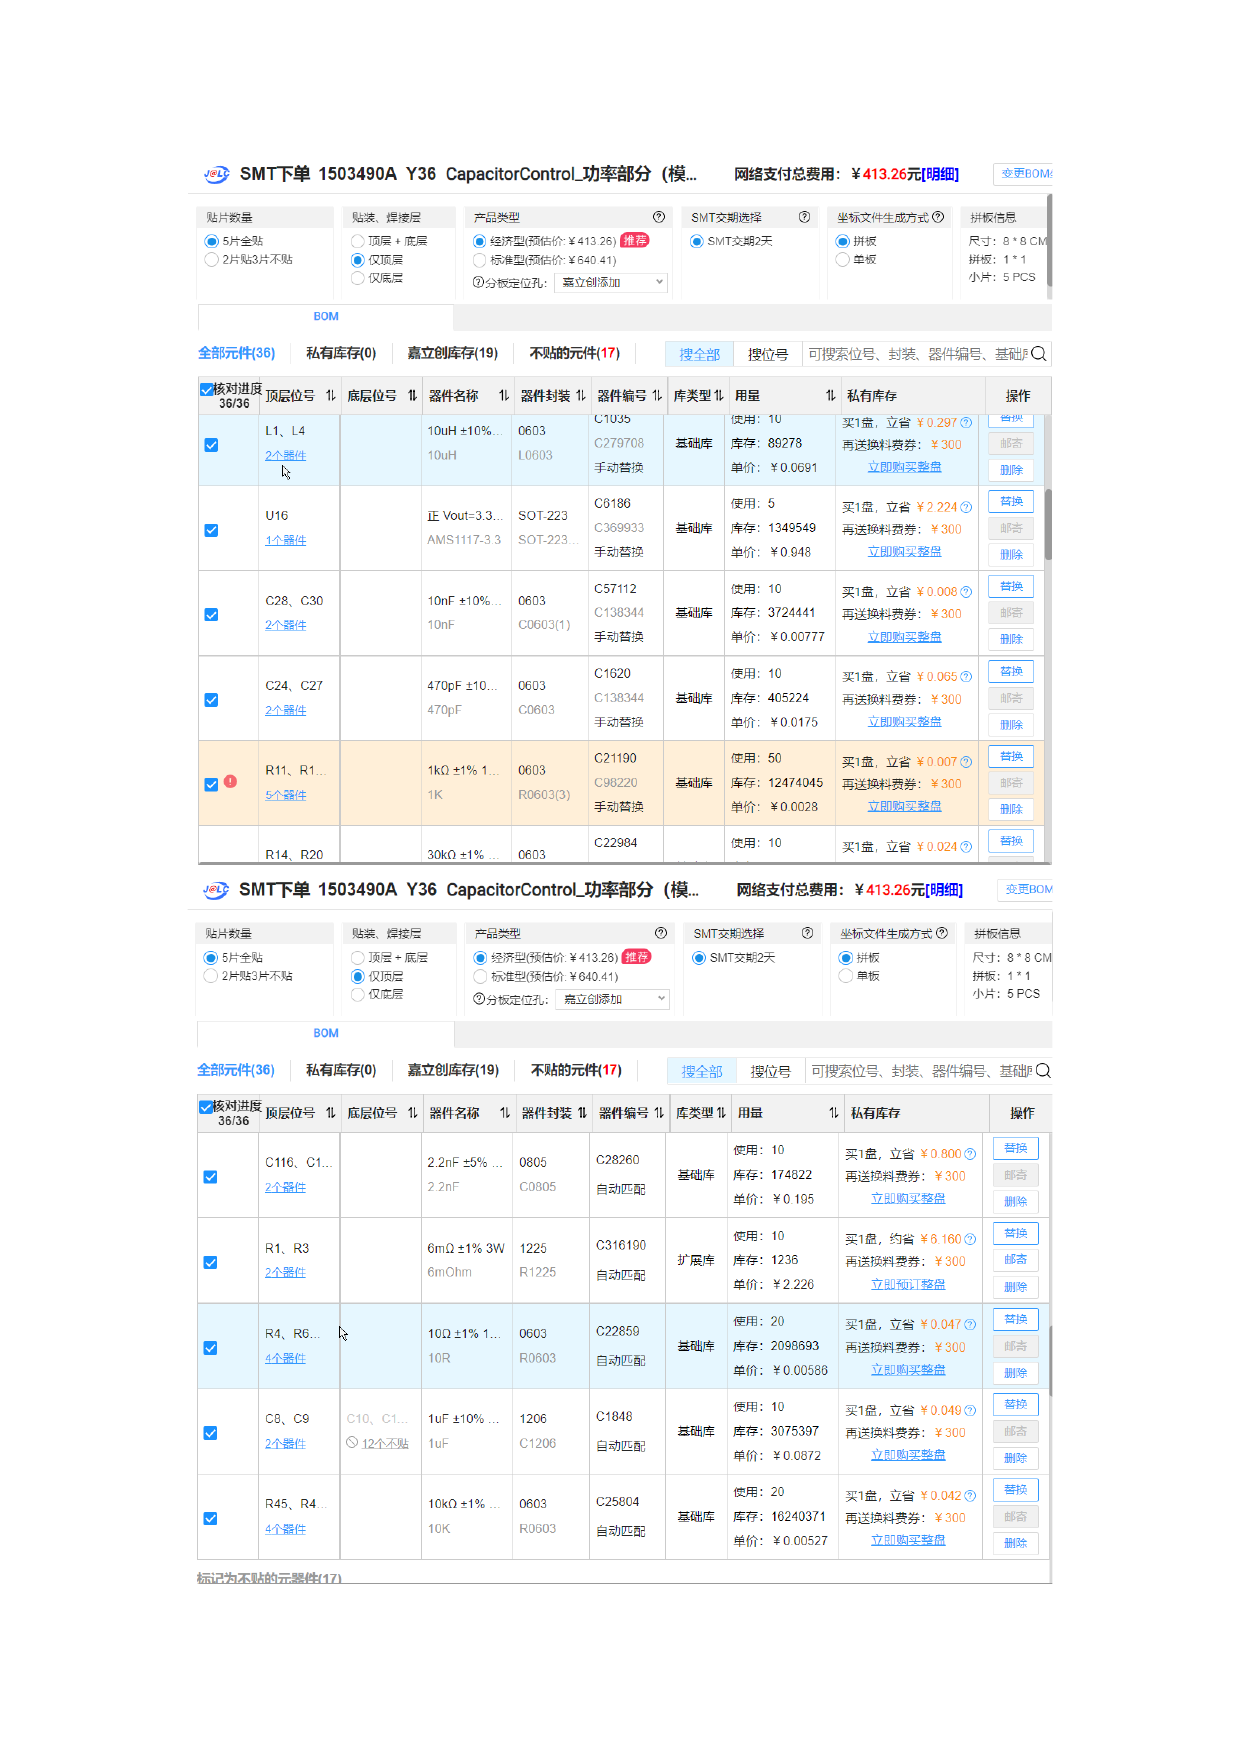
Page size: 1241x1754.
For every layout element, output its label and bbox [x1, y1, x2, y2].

picture [188, 162, 1053, 865]
picture [187, 877, 1053, 1584]
